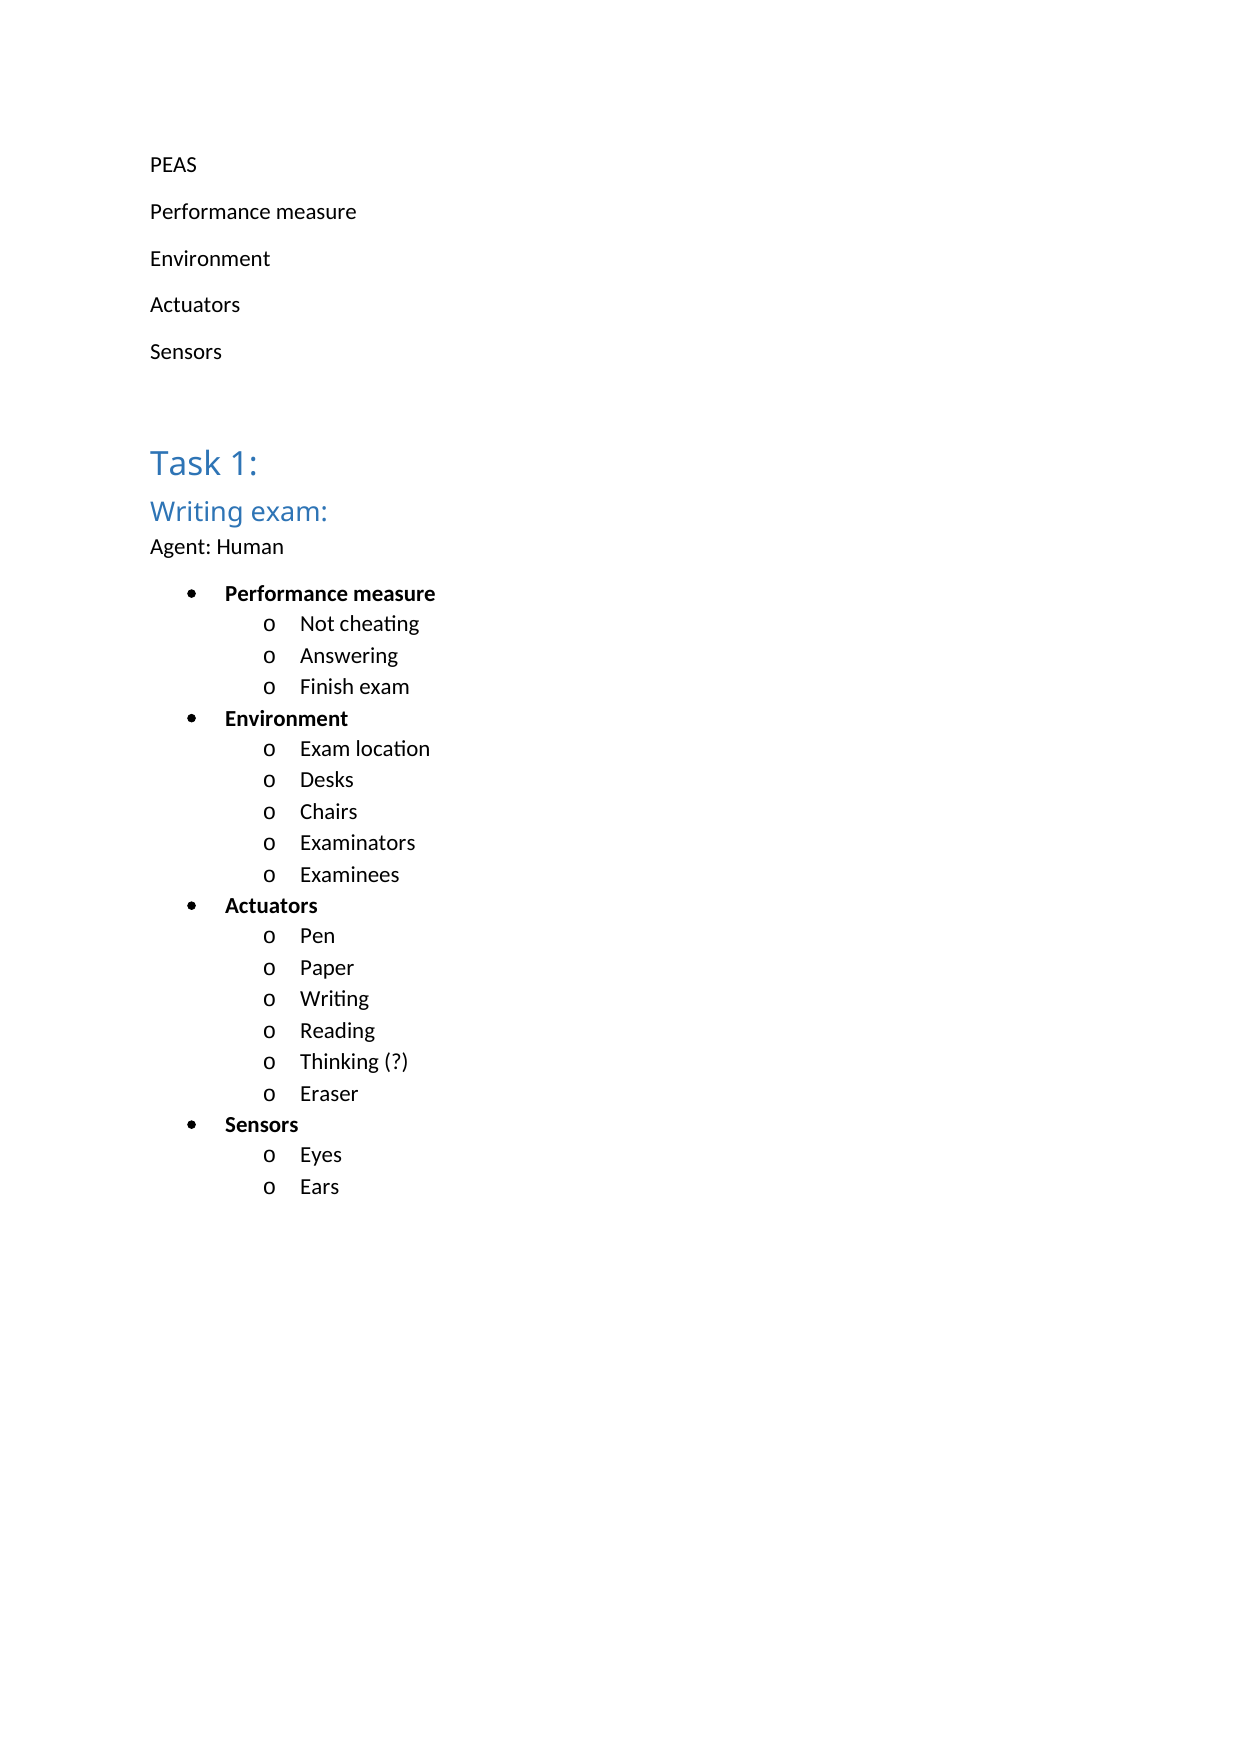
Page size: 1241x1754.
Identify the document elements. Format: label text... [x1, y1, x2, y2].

list Examinators [262, 828, 1090, 858]
list Writing [262, 984, 1090, 1014]
list Finish exam [262, 672, 1090, 702]
subtitle Task 1: [150, 439, 1090, 485]
list Chairs [262, 797, 1090, 826]
list Eyes [262, 1141, 1090, 1170]
subtitle Writing exam: [150, 493, 1090, 529]
list Ears [262, 1172, 1090, 1201]
text Actuators [150, 291, 1090, 319]
list Reading [262, 1016, 1090, 1045]
list Performance measure [187, 579, 1090, 607]
text Environment [150, 244, 1090, 272]
text Agent: Human [150, 532, 1090, 561]
list Paper [262, 953, 1090, 982]
list Actuators [187, 891, 1090, 919]
list Examinees [262, 860, 1090, 889]
text Sensors [150, 337, 1090, 366]
list Pen [262, 922, 1090, 951]
text PEAS [150, 150, 1090, 178]
list Sensors [187, 1110, 1090, 1138]
list Exam location [262, 734, 1090, 763]
list Desks [262, 766, 1090, 795]
text Performance measure [150, 197, 1090, 225]
list Eraser [262, 1079, 1090, 1108]
list Environment [187, 704, 1090, 732]
list Answering [262, 641, 1090, 670]
list Not cheating [262, 609, 1090, 639]
list Thinking (?) [262, 1047, 1090, 1077]
